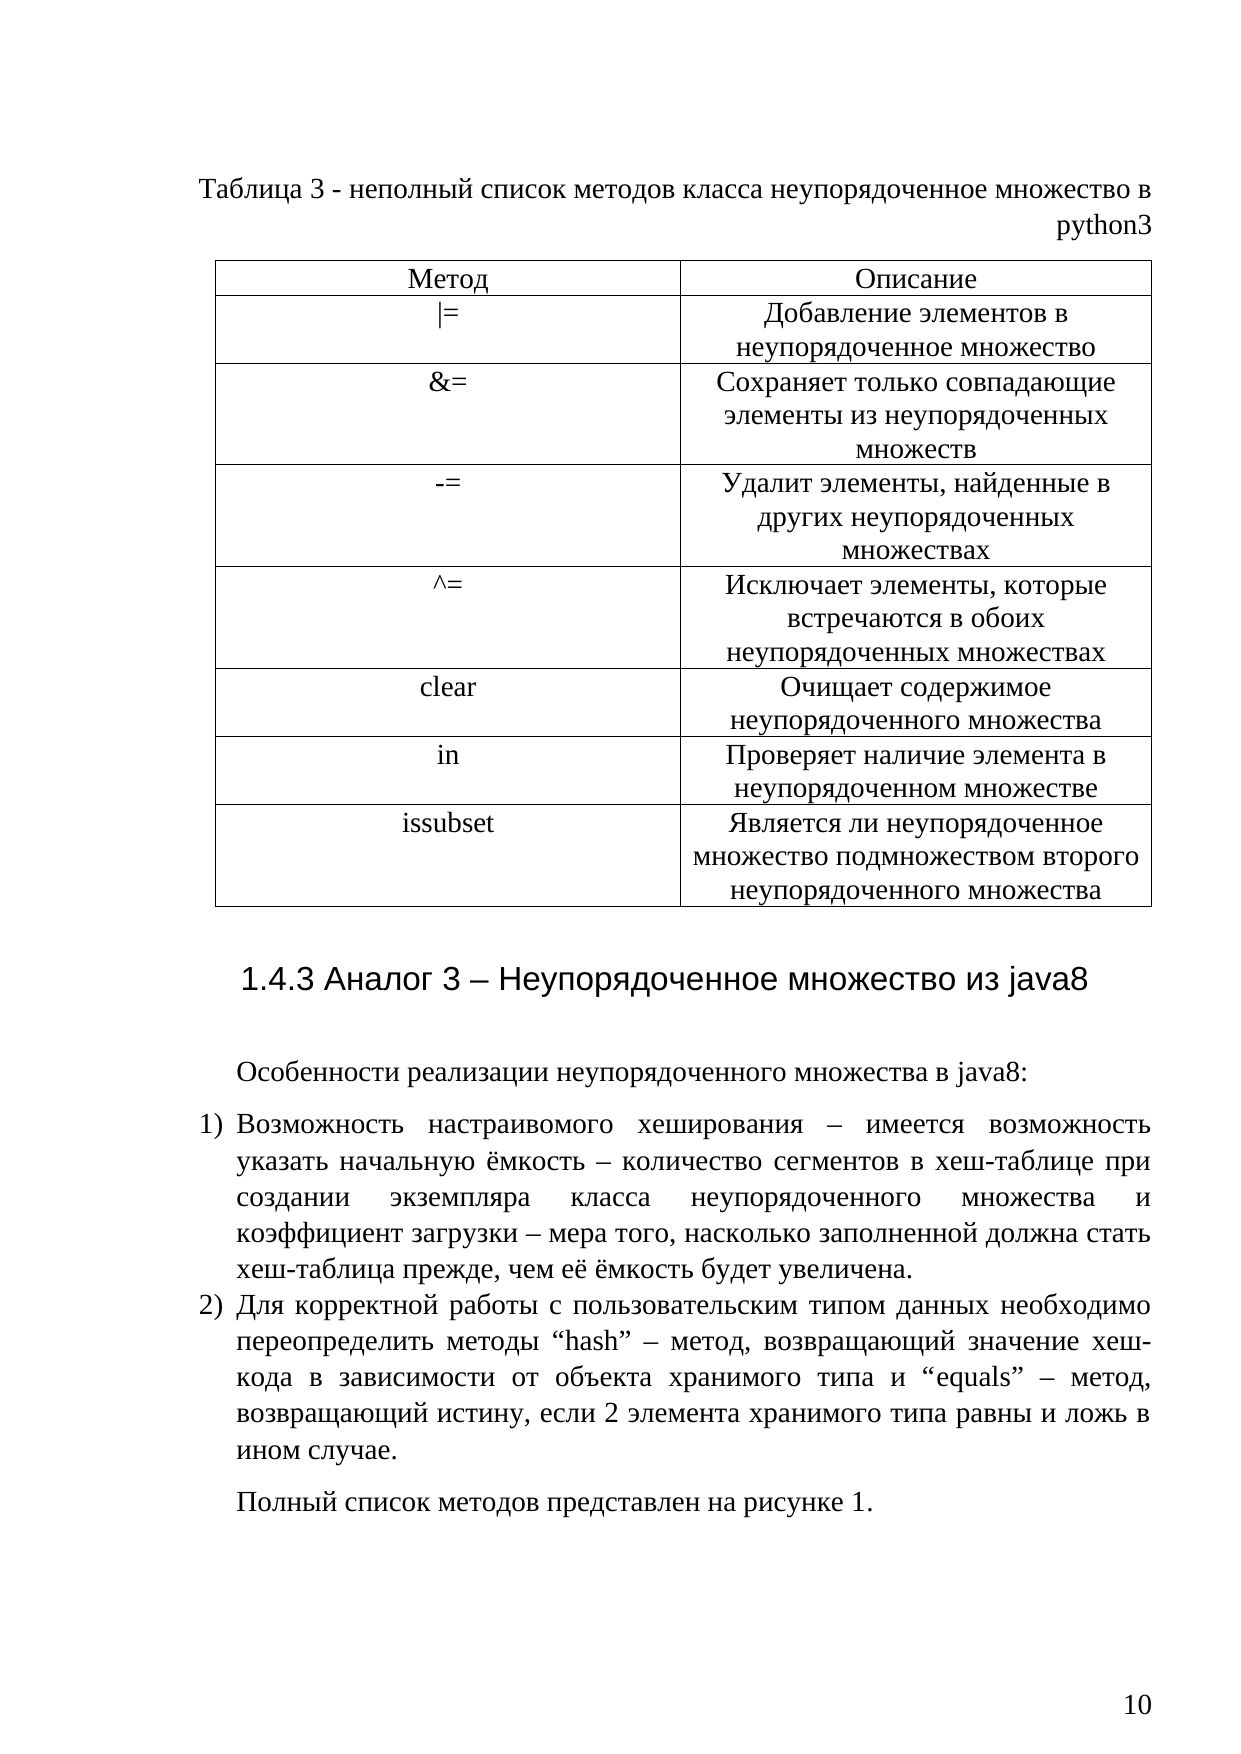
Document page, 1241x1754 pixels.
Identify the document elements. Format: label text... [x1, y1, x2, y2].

subtitle 1.4.3 Аналог 3 – Неупорядоченное множество из java8 [177, 959, 1152, 998]
table_cell Является ли неупорядоченное множество подмножеством второго неупорядоченного множества [681, 805, 1151, 906]
text Таблица 3 - неполный список методов класса неупорядоченное множество в python3 [177, 171, 1152, 241]
table_cell Очищает содержимое неупорядоченного множества [681, 669, 1151, 736]
text Особенности реализации неупорядоченного множества в java8: [177, 1054, 1152, 1087]
table_header Метод [216, 261, 680, 294]
text Полный список методов представлен на рисунке 1. [177, 1484, 1152, 1518]
table_cell &= [216, 364, 680, 464]
table_header Описание [681, 261, 1151, 294]
table_cell issubset [216, 805, 680, 906]
table_cell Исключает элементы, которые встречаются в обоих неупорядоченных множествах [681, 567, 1151, 668]
table_cell Добавление элементов в неупорядоченное множество [681, 296, 1151, 363]
table_cell ^= [216, 567, 680, 668]
table_cell clear [216, 669, 680, 736]
table_cell |= [216, 296, 680, 363]
table_cell Удалит элементы, найденные в других неупорядоченных множествах [681, 465, 1151, 566]
list Возможность настраивомого хеширования – имеется возможность указать начальную ёмкость – количество сегментов в хеш-таблице при создании экземпляра класса неупорядоченного множества и коэффициент загрузки – мера того, насколько заполненной должна стать хеш-таблица прежде, чем её ёмкость будет увеличена. [199, 1106, 1152, 1284]
table_cell Проверяет наличие элемента в неупорядоченном множестве [681, 737, 1151, 804]
table_cell in [216, 737, 680, 804]
list Для корректной работы с пользовательским типом данных необходимо переопределить методы “hash” – метод, возвращающий значение хеш-кода в зависимости от объекта хранимого типа и “equals” – метод, возвращающий истину, если 2 элемента хранимого типа равны и ложь в ином случае. [199, 1287, 1152, 1465]
table_cell Сохраняет только совпадающие элементы из неупорядоченных множеств [681, 364, 1151, 464]
table_cell -= [216, 465, 680, 566]
